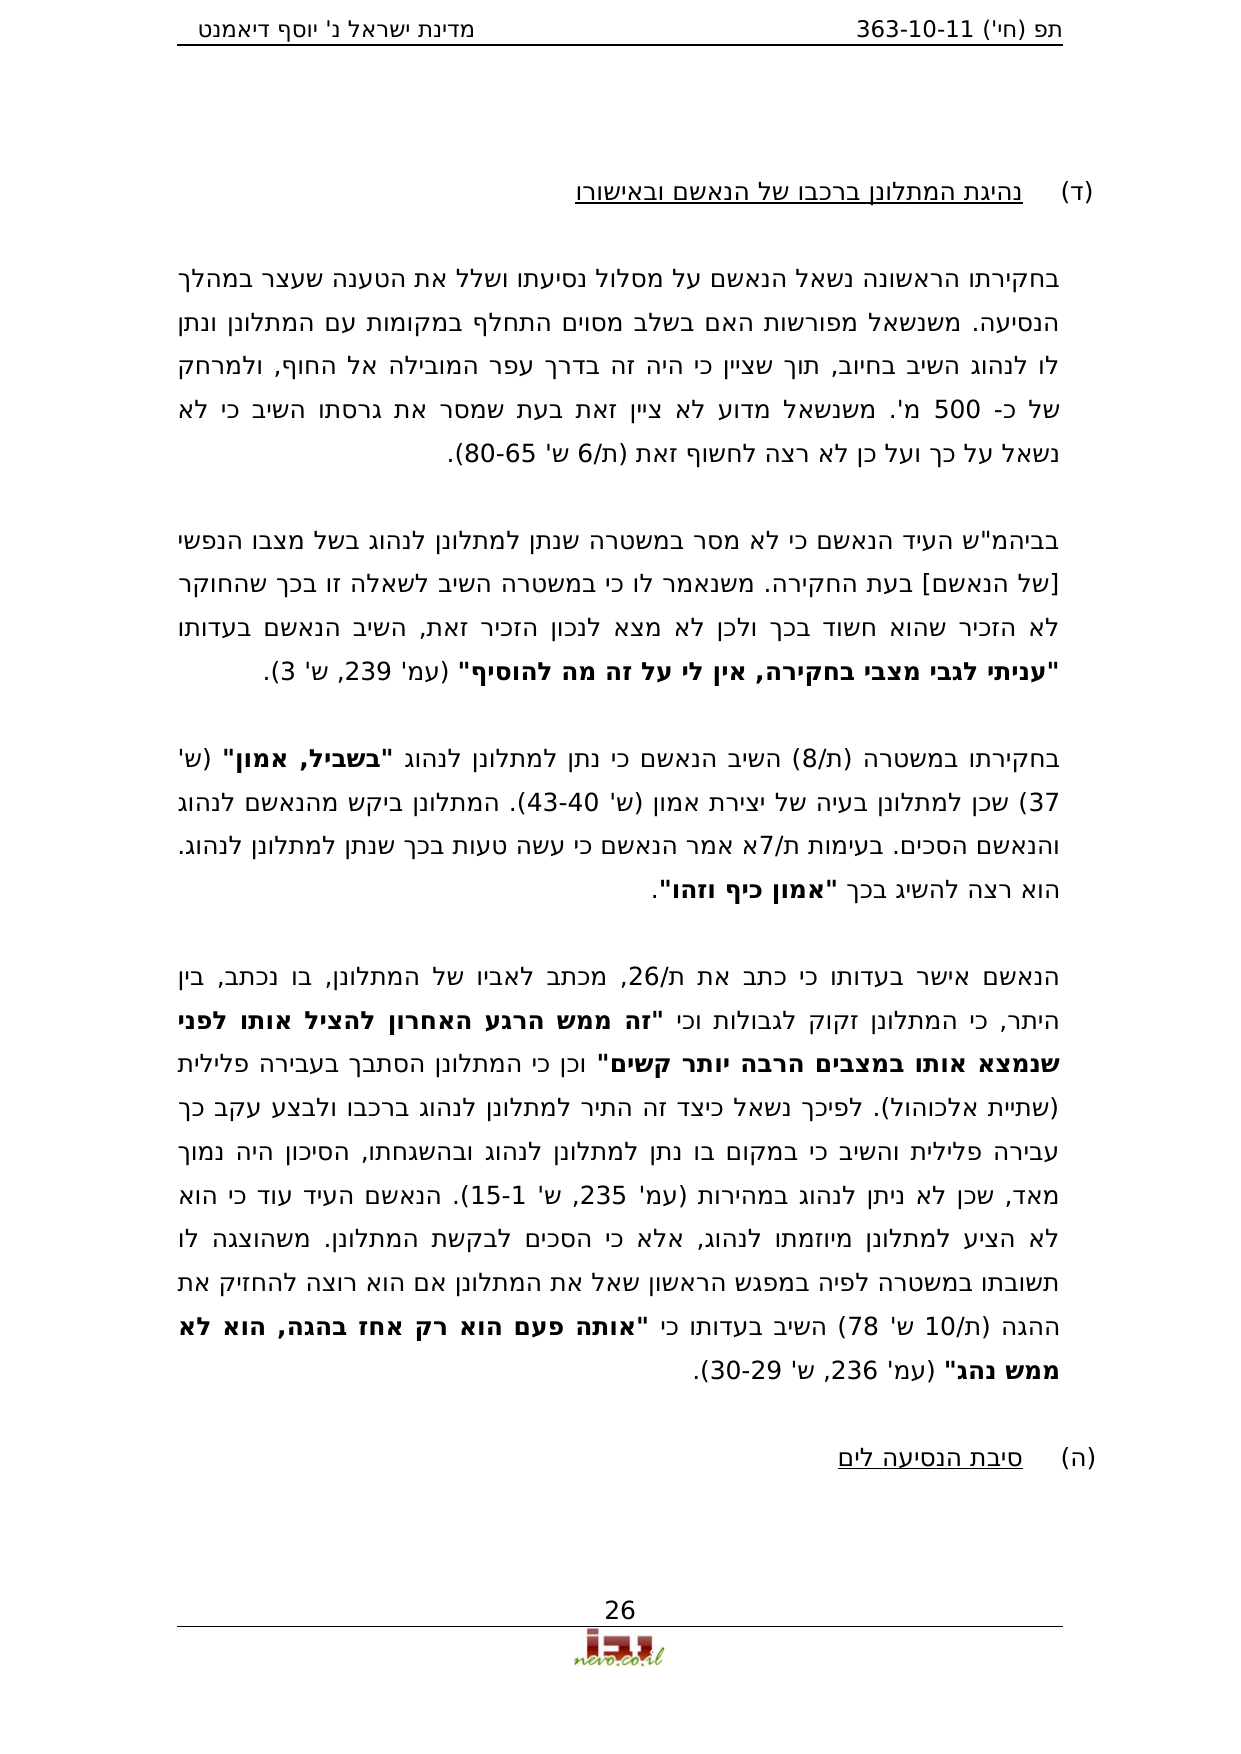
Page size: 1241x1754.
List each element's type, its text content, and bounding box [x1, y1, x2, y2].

list סיבת הנסיעה לים [177, 1443, 1060, 1472]
text הנאשם אישר בעדותו כי כתב את ת/26, מכתב לאביו של המתלונן, בו נכתב, בין היתר, כי המתלונן זקוק לגבולות וכי "זה ממש הרגע האחרון להציל אותו לפני שנמצא אותו במצבים הרבה יותר קשים" וכן כי המתלונן הסתבך בעבירה פלילית (שתיית אלכוהול). לפיכך נשאל כיצד זה התיר למתלונן לנהוג ברכבו ולבצע עקב כך עבירה פלילית והשיב כי במקום בו נתן למתלונן לנהוג ובהשגחתו, הסיכון היה נמוך מאד, שכן לא ניתן לנהוג במהירות (עמ' 235, ש' 15-1). הנאשם העיד עוד כי הוא לא הציע למתלונן מיוזמתו לנהוג, אלא כי הסכים לבקשת המתלונן. משהוצגה לו תשובתו במשטרה לפיה במפגש הראשון שאל את המתלונן אם הוא רוצה להחזיק את ההגה (ת/10 ש' 78) השיב בעדותו כי "אותה פעם הוא רק אחז בהגה, הוא לא ממש נהג" (עמ' 236, ש' 30-29). [177, 962, 1060, 1385]
text בחקירתו במשטרה (ת/8) השיב הנאשם כי נתן למתלונן לנהוג "בשביל, אמון" (ש' 37) שכן למתלונן בעיה של יצירת אמון (ש' 43-40). המתלונן ביקש מהנאשם לנהוג והנאשם הסכים. בעימות ת/7א אמר הנאשם כי עשה טעות בכך שנתן למתלונן לנהוג. הוא רצה להשיג בכך "אמון כיף וזהו". [177, 744, 1060, 904]
text בביהמ"ש העיד הנאשם כי לא מסר במשטרה שנתן למתלונן לנהוג בשל מצבו הנפשי [של הנאשם] בעת החקירה. משנאמר לו כי במשטרה השיב לשאלה זו בכך שהחוקר לא הזכיר שהוא חשוד בכך ולכן לא מצא לנכון הזכיר זאת, השיב הנאשם בעדותו "עניתי לגבי מצבי בחקירה, אין לי על זה מה להוסיף" (עמ' 239, ש' 3). [177, 526, 1060, 686]
picture [574, 1628, 666, 1667]
text בחקירתו הראשונה נשאל הנאשם על מסלול נסיעתו ושלל את הטענה שעצר במהלך הנסיעה. משנשאל מפורשות האם בשלב מסוים התחלף במקומות עם המתלונן ונתן לו לנהוג השיב בחיוב, תוך שציין כי היה זה בדרך עפר המובילה אל החוף, ולמרחק של כ- . משנשאל מדוע לא ציין זאת בעת שמסר את גרסתו השיב כי לא נשאל על כך ועל כן לא רצה לחשוף זאת (ת/6 ש' 80-65). [177, 264, 1060, 468]
list נהיגת המתלונן ברכבו של הנאשם ובאישורו [177, 177, 1060, 206]
